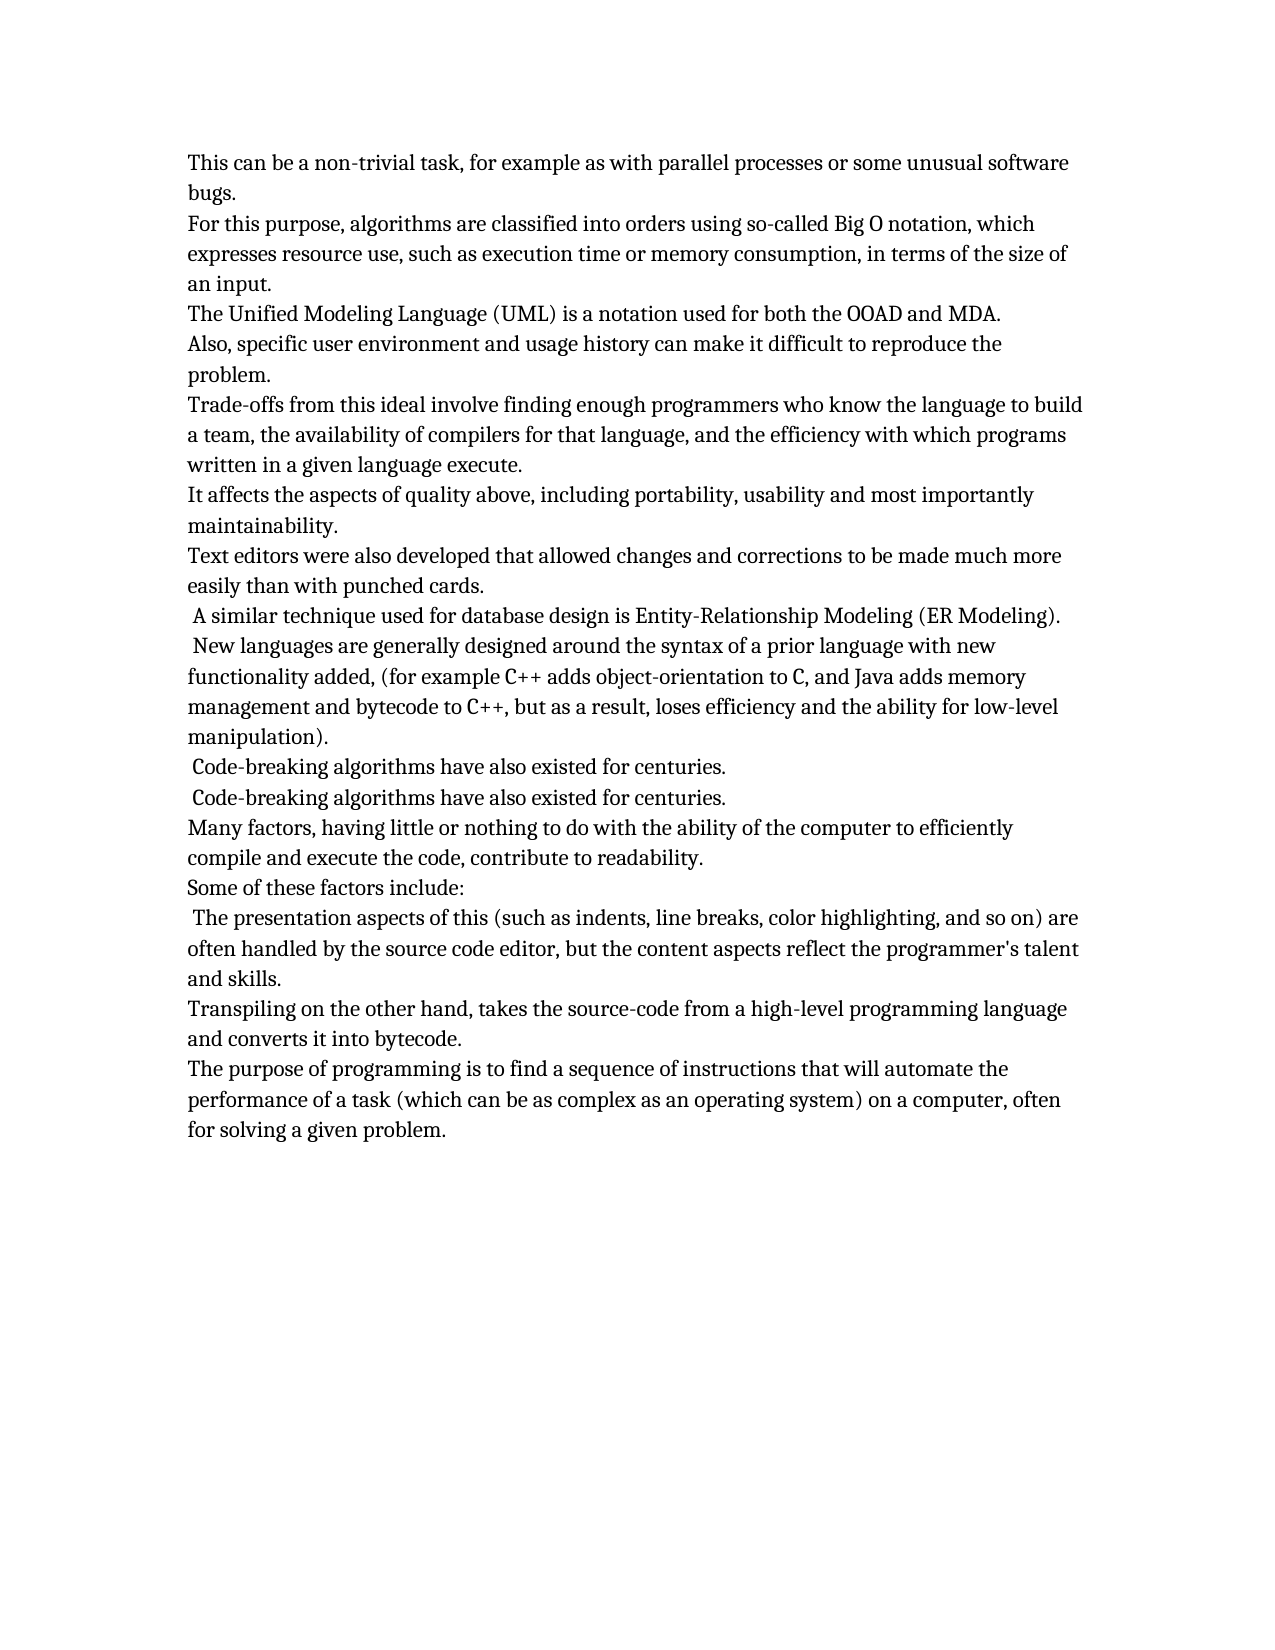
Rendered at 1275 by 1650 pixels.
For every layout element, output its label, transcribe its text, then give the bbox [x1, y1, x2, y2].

text This can be a non-trivial task, for example as with parallel processes or some unusual software bugs. For this purpose, algorithms are classified into orders using so-called Big O notation, which expresses resource use, such as execution time or memory consumption, in terms of the size of an input. The Unified Modeling Language (UML) is a notation used for both the OOAD and MDA. Also, specific user environment and usage history can make it difficult to reproduce the problem. Trade-offs from this ideal involve finding enough programmers who know the language to build a team, the availability of compilers for that language, and the efficiency with which programs written in a given language execute. It affects the aspects of quality above, including portability, usability and most importantly maintainability. Text editors were also developed that allowed changes and corrections to be made much more easily than with punched cards. A similar technique used for database design is Entity-Relationship Modeling (ER Modeling). New languages are generally designed around the syntax of a prior language with new functionality added, (for example C++ adds object-orientation to C, and Java adds memory management and bytecode to C++, but as a result, loses efficiency and the ability for low-level manipulation). Code-breaking algorithms have also existed for centuries. Code-breaking algorithms have also existed for centuries. Many factors, having little or nothing to do with the ability of the computer to efficiently compile and execute the code, contribute to readability. Some of these factors include: The presentation aspects of this (such as indents, line breaks, color highlighting, and so on) are often handled by the source code editor, but the content aspects reflect the programmer's talent and skills. Transpiling on the other hand, takes the source-code from a high-level programming language and converts it into bytecode. The purpose of programming is to find a sequence of instructions that will automate the performance of a task (which can be as complex as an operating system) on a computer, often for solving a given problem. [187, 150, 1087, 1143]
